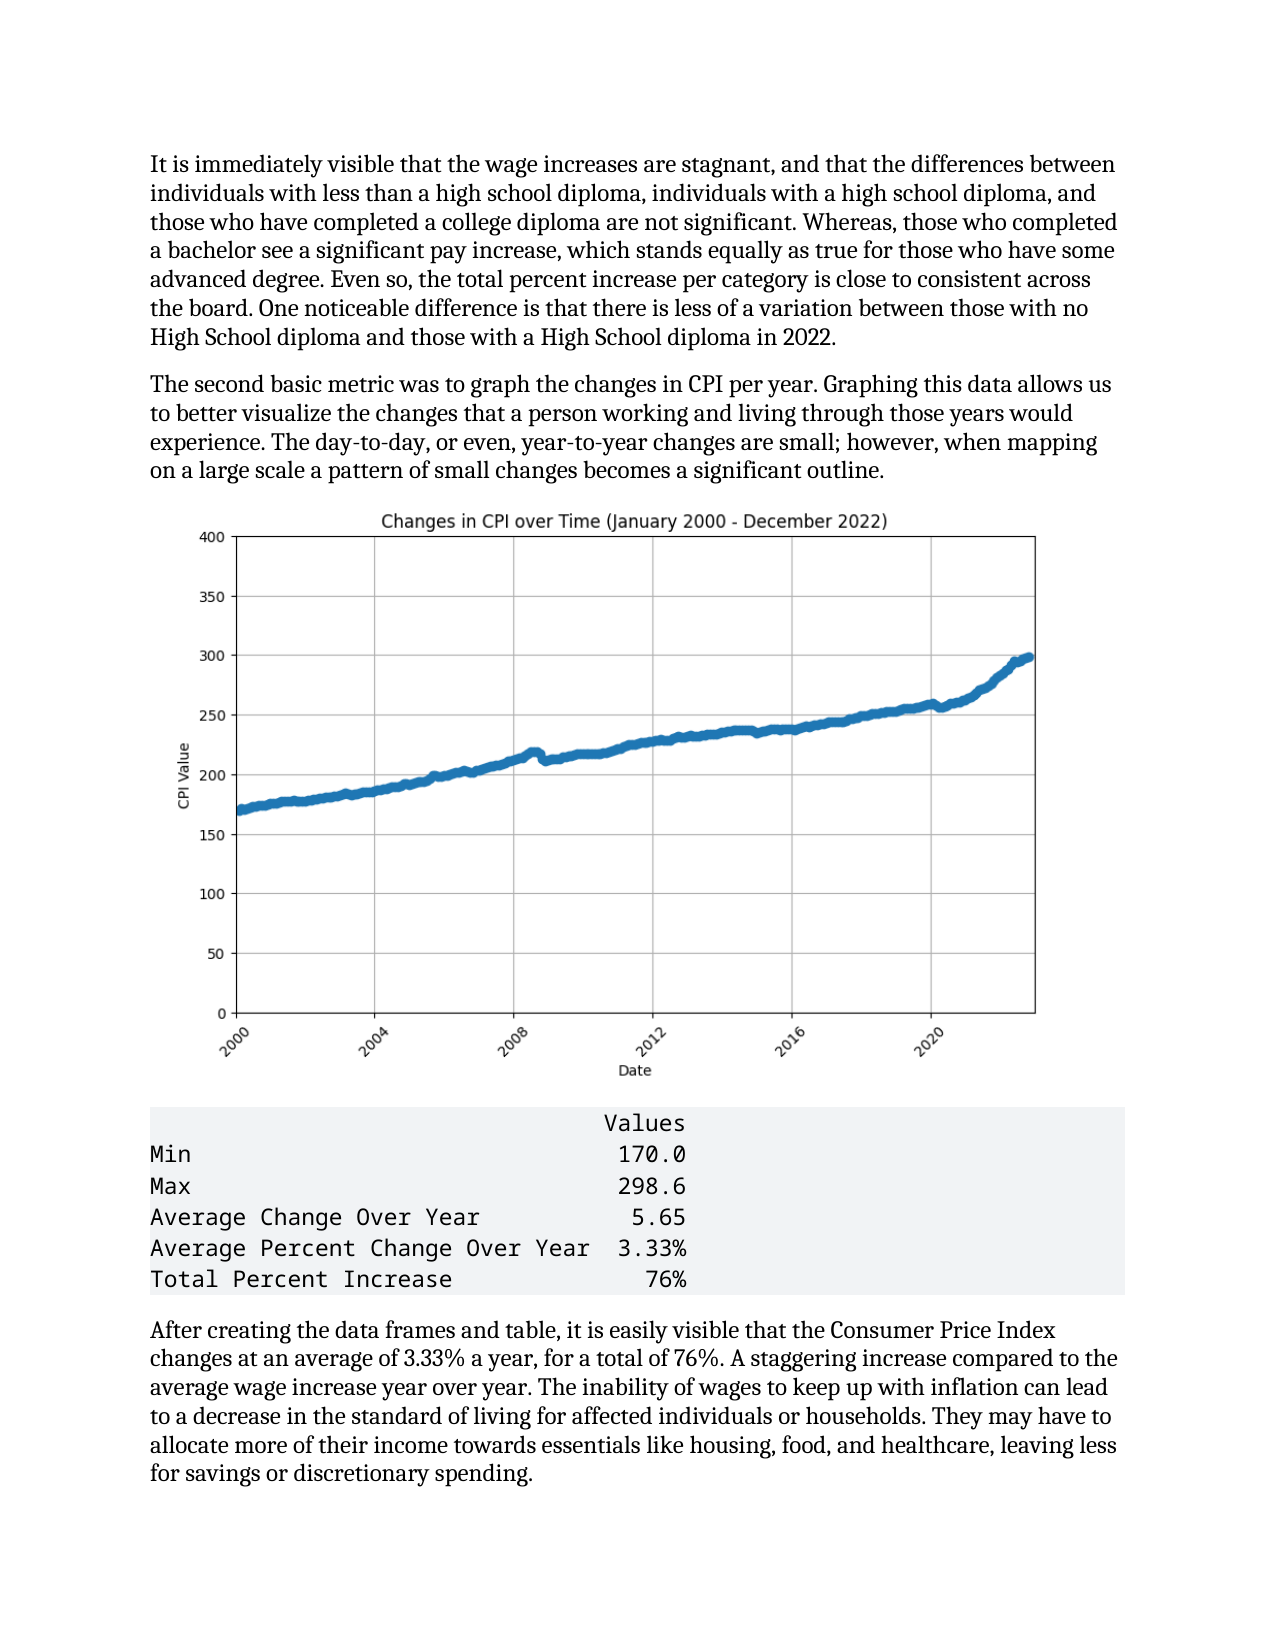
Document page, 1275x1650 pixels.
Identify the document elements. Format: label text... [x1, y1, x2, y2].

text The second basic metric was to graph the changes in CPI per year. Graphing this data allows us to better visualize the changes that a person working and living through those years would experience. The day-to-day, or even, year-to-year changes are small; however, when mapping on a large scale a pattern of small changes becomes a significant outline. [150, 370, 1125, 485]
text After creating the data frames and table, it is easily visible that the Consumer Price Index changes at an average of 3.33% a year, for a total of 76%. A staggering increase compared to the average wage increase year over year. The inability of wages to keep up with inflation can lead to a decrease in the standard of living for affected individuals or households. They may have to allocate more of their income towards essentials like housing, food, and healthcare, leaving less for savings or discretionary spending. [150, 1316, 1125, 1488]
text It is immediately visible that the wage increases are stagnant, and that the differences between individuals with less than a high school diploma, individuals with a high school diploma, and those who have completed a college diploma are not significant. Whereas, those who completed a bachelor see a significant pay increase, which stands equally as true for those who have some advanced degree. Even so, the total percent increase per category is close to consistent across the board. One noticeable difference is that there is less of a variation between those with no High School diploma and those with a High School diploma in 2022. [150, 150, 1125, 351]
picture [168, 503, 1044, 1089]
text Values Min 170.0 Max 298.6 Average Change Over Year 5.65 Average Percent Change Over Year 3.33% Total Percent Increase 76% [150, 1107, 1125, 1295]
